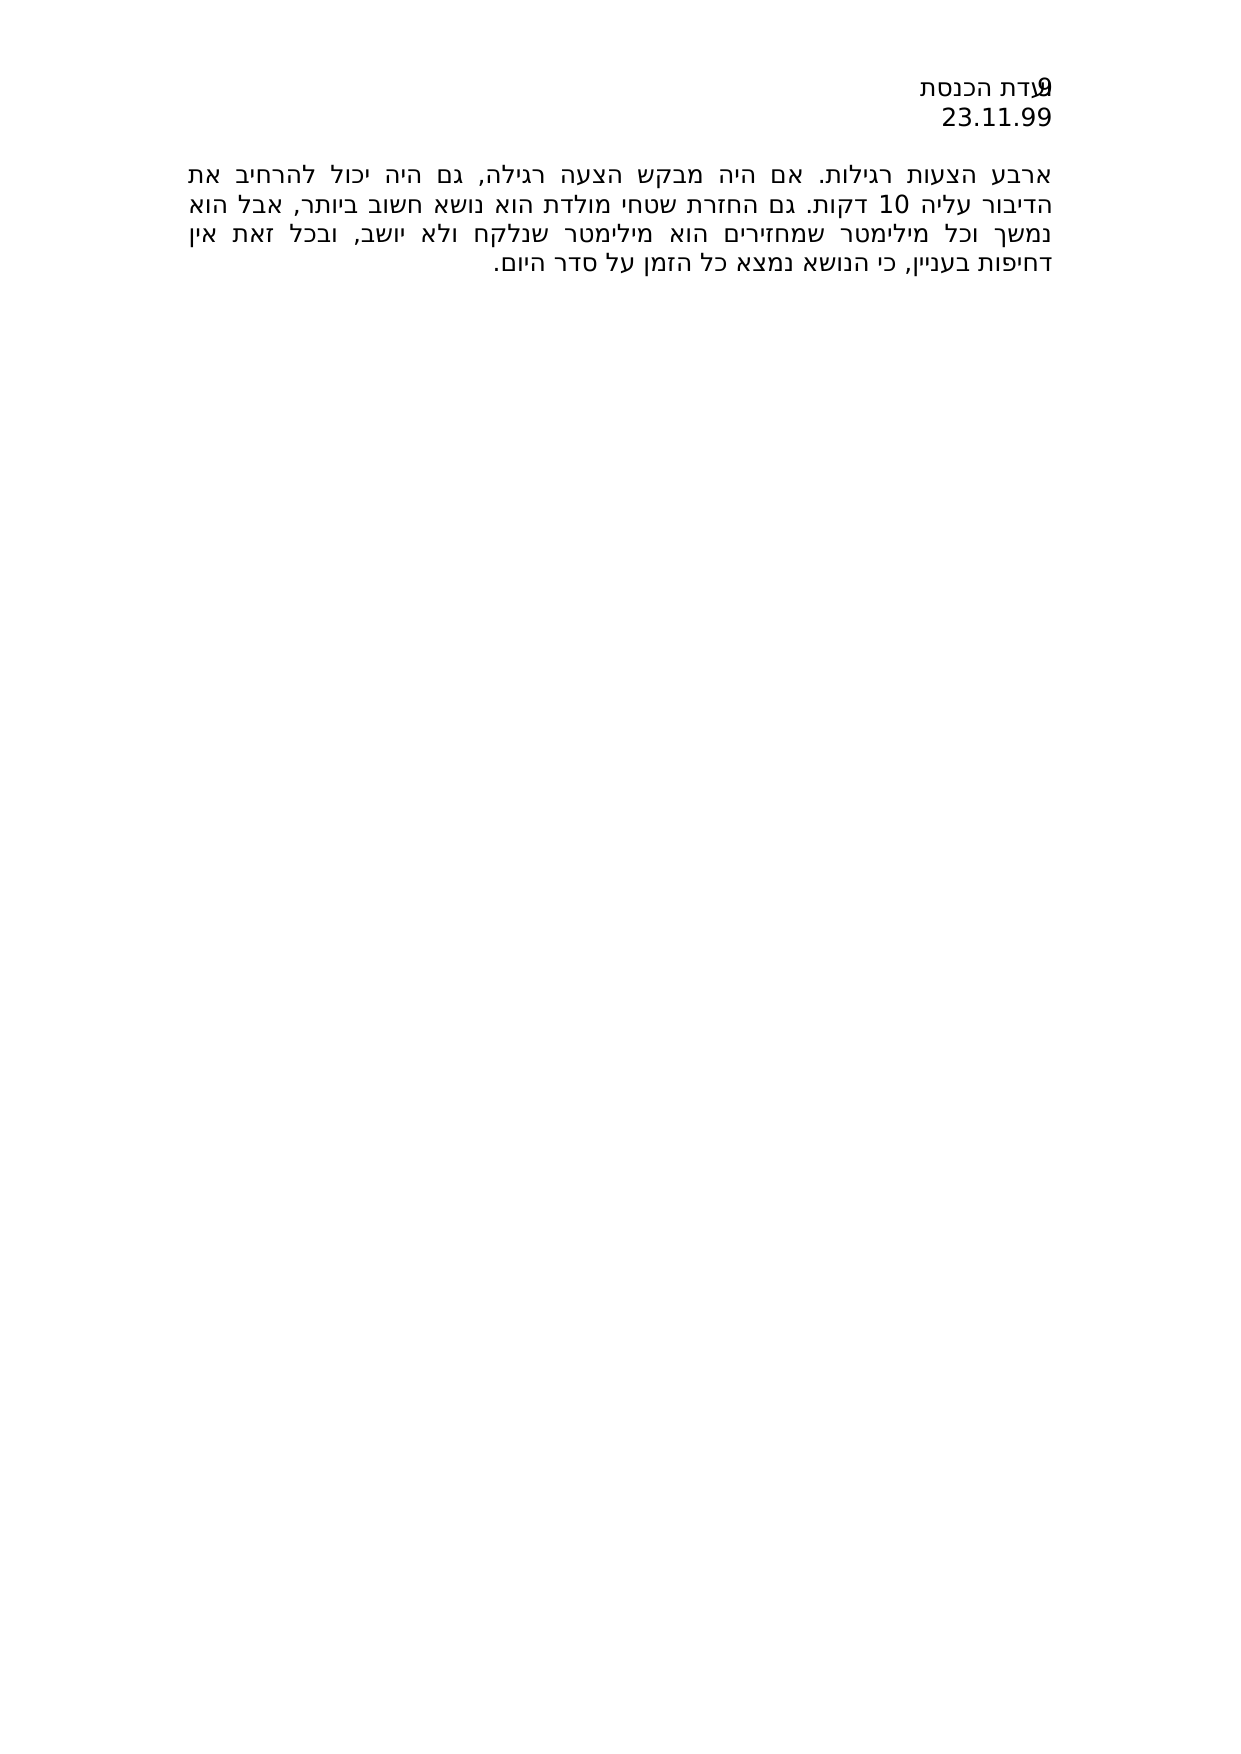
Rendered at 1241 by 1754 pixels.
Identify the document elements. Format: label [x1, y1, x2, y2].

text [187, 161, 1053, 277]
